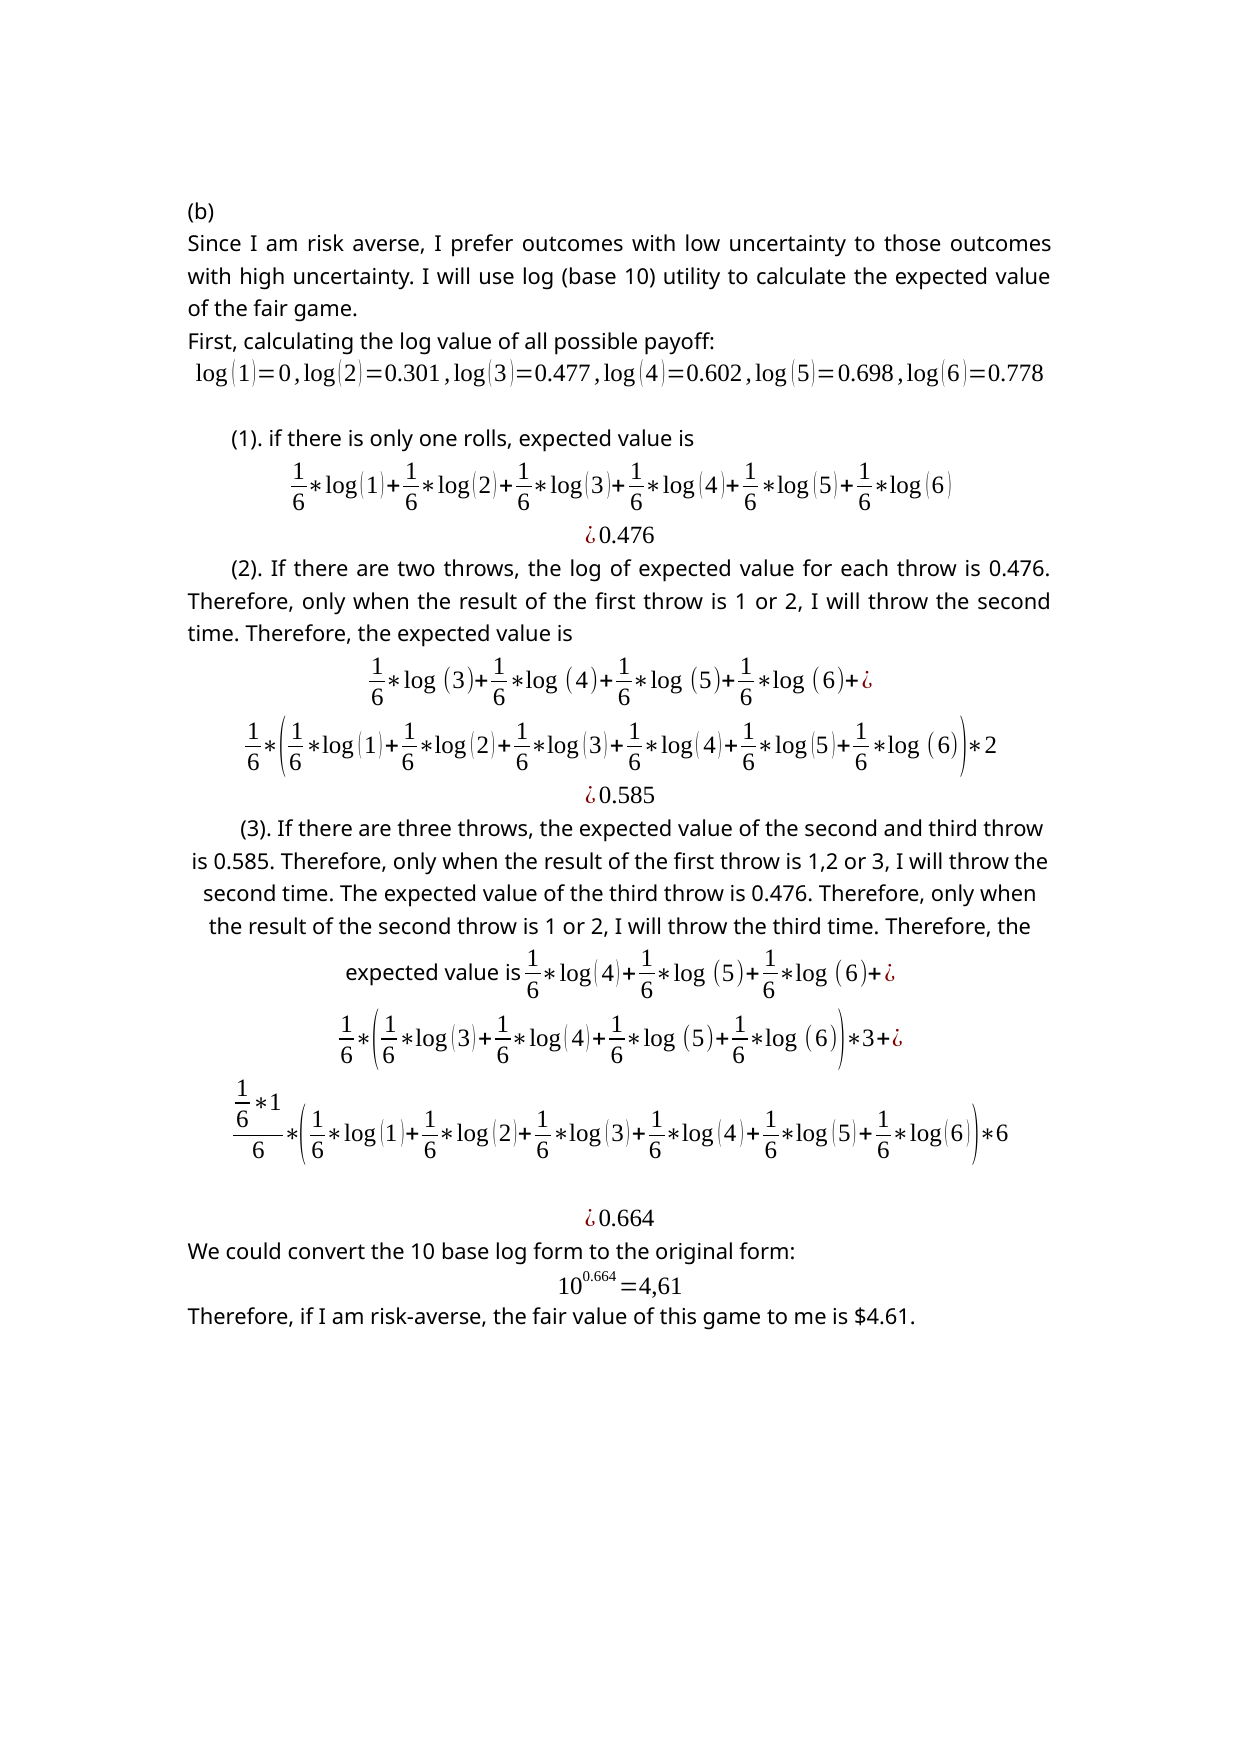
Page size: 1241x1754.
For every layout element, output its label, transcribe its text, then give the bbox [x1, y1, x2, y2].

text (b) [187, 194, 1053, 227]
text (2). If there are two throws, the log of expected value for each throw is 0.476. Therefore, only when the result of the first throw is 1 or 2, I will throw the second time. Therefore, the expected value is [187, 552, 1053, 649]
text (3). If there are three throws, the expected value of the second and third throw is 0.585. Therefore, only when the result of the first throw is 1,2 or 3, I will throw the second time. The expected value of the third throw is 0.476. Therefore, only when the result of the second throw is 1 or 2, I will throw the third time. Therefore, the expected value is [187, 812, 1053, 1007]
text Therefore, if I am risk-averse, the fair value of this game to me is $4.61. [187, 1299, 1053, 1332]
text (1). if there is only one rolls, expected value is [187, 422, 1053, 454]
text Since I am risk averse, I prefer outcomes with low uncertainty to those outcomes with high uncertainty. I will use log (base 10) utility to calculate the expected value of the fair game. [187, 227, 1053, 324]
text First, calculating the log value of all possible payoff: [187, 324, 1053, 357]
text We could convert the 10 base log form to the original form: [187, 1234, 1053, 1267]
